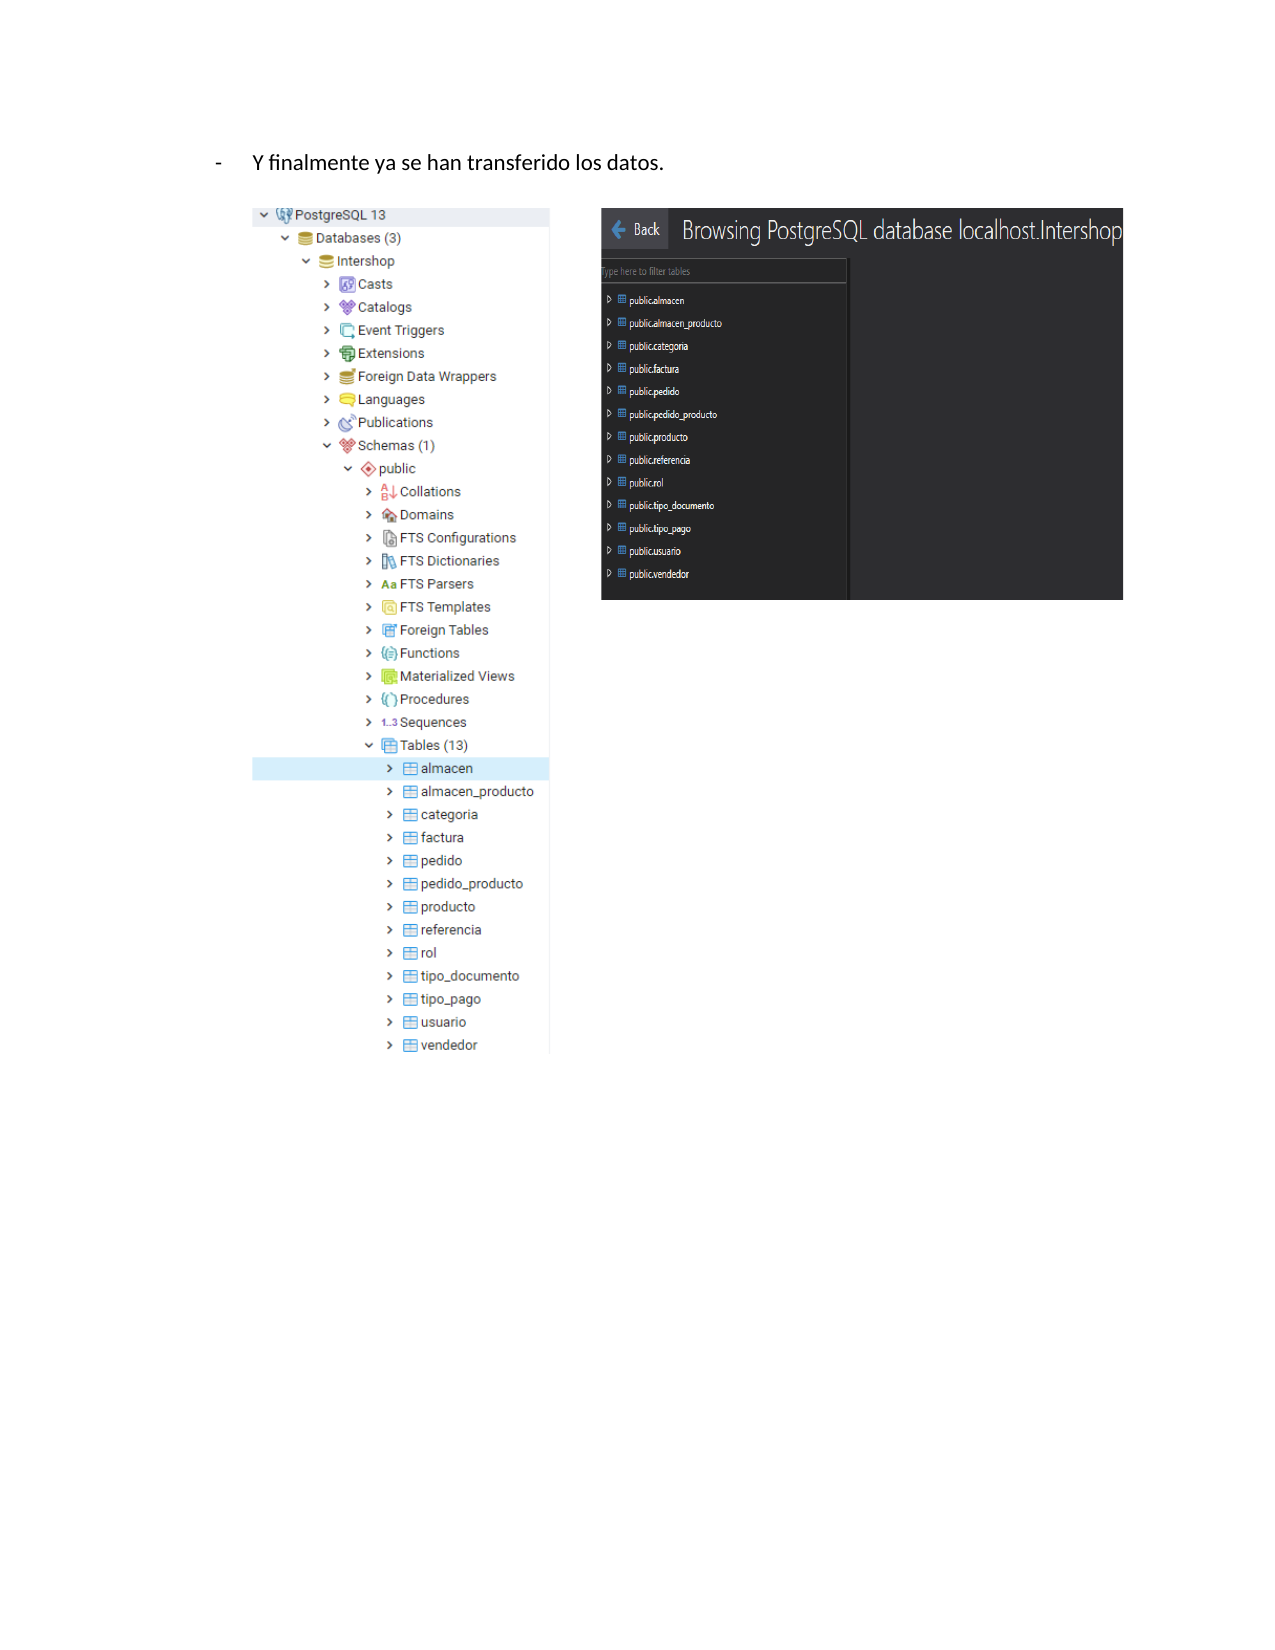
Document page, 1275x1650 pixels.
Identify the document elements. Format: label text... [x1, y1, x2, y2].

picture [252, 208, 551, 1054]
picture [601, 208, 1124, 600]
list Y finalmente ya se han transferido los datos. [215, 148, 1098, 176]
